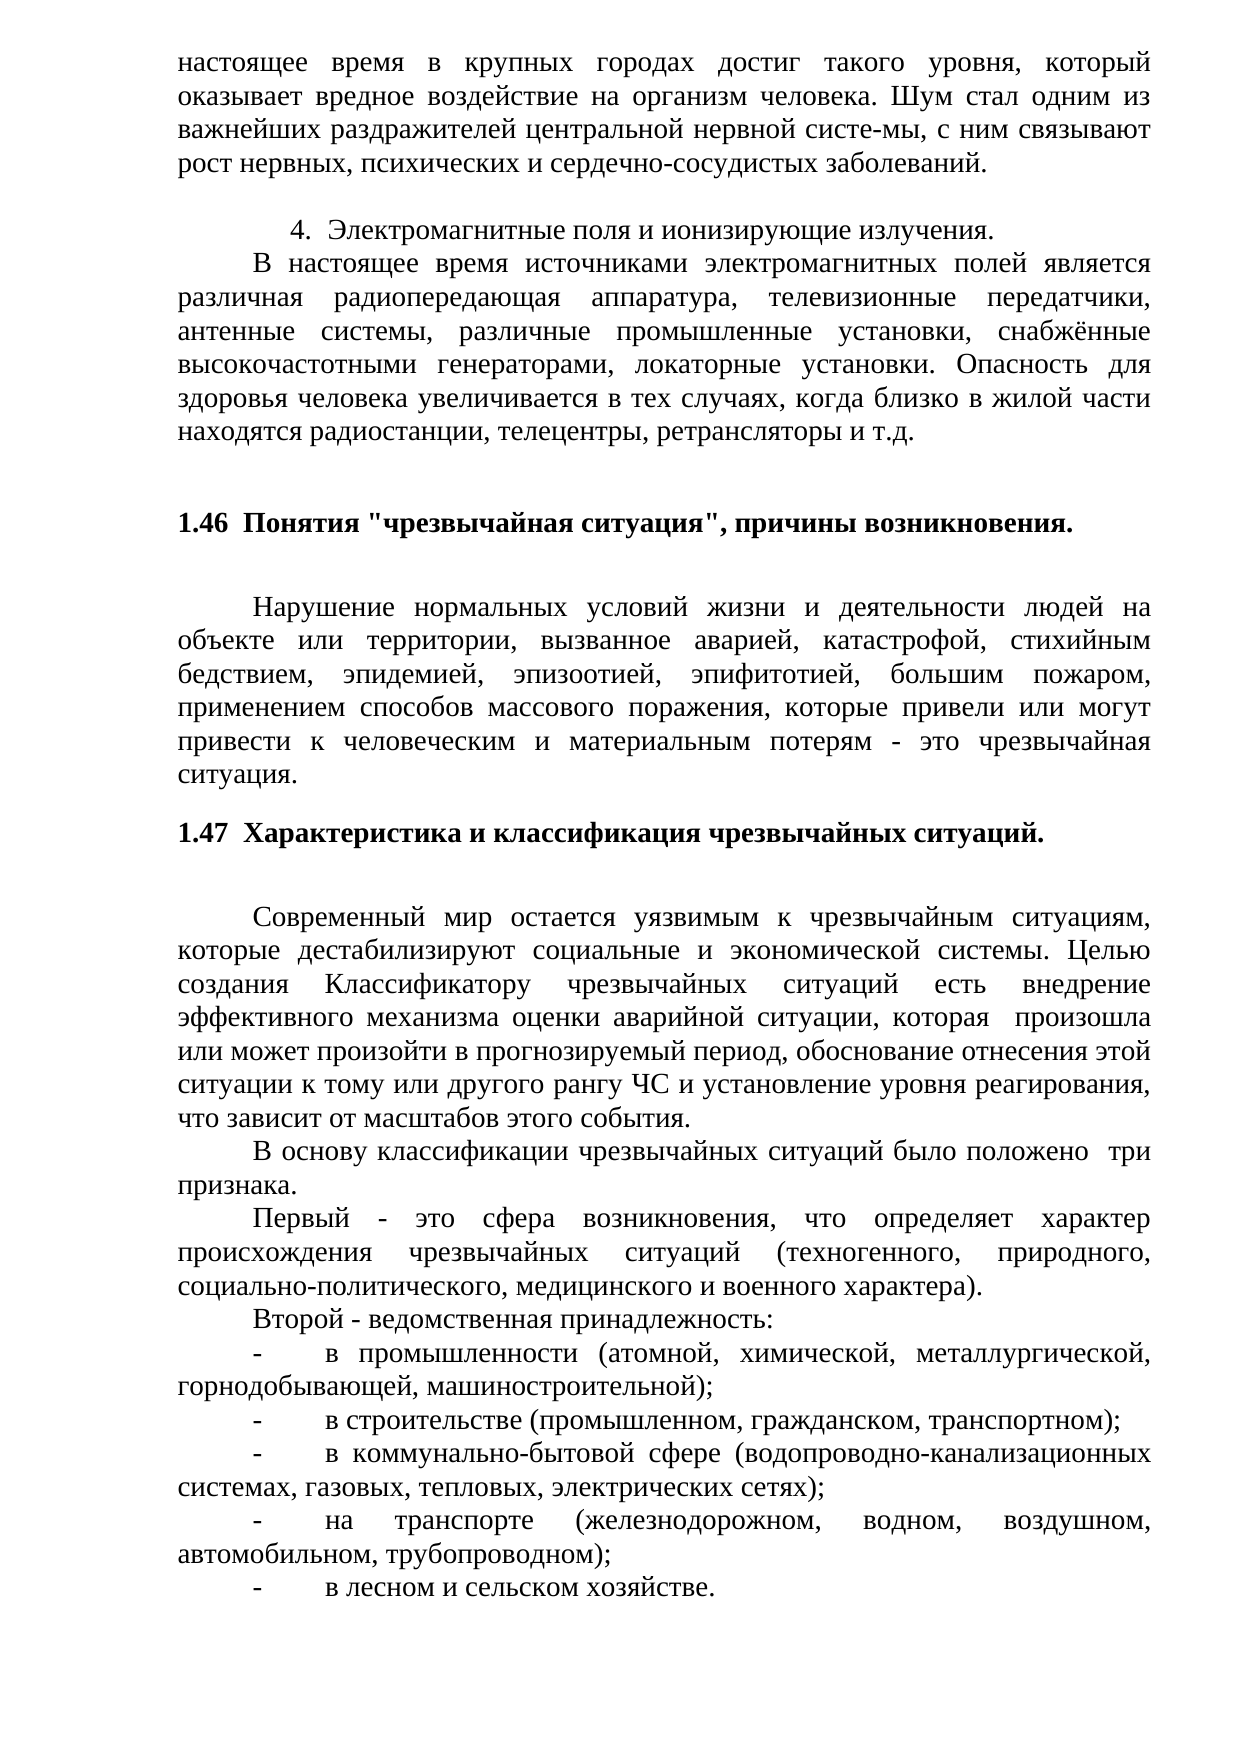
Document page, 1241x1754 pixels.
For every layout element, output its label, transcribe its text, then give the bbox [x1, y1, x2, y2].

text Характеристика и классификация чрезвычайных ситуаций. [177, 815, 1152, 849]
text Второй - ведомственная принадлежность: [177, 1301, 1152, 1335]
text - в коммунально-бытовой сфере (водопроводно-канализационных системах, газовых, тепловых, электрических сетях); [177, 1435, 1152, 1502]
text Первый - это сфера возникновения, что определяет характер происхождения чрезвычайных ситуаций (техногенного, природного, социально-политического, медицинского и военного характера). [177, 1201, 1152, 1301]
text В настоящее время источниками электромагнитных полей является различная радиопередающая аппаратура, телевизионные передатчики, антенные системы, различные промышленные установки, снабжённые высокочастотными генераторами, локаторные установки. Опасность для здоровья человека увеличивается в тех случаях, когда близко в жилой части находятся радиостанции, телецентры, ретрансляторы и т.д. [177, 246, 1152, 447]
text - в лесном и сельском хозяйстве. [177, 1569, 1152, 1603]
text В основу классификации чрезвычайных ситуаций было положено три признака. [177, 1133, 1152, 1201]
text Нарушение нормальных условий жизни и деятельности людей на объекте или территории, вызванное аварией, катастрофой, стихийным бедствием, эпидемией, эпизоотией, эпифитотией, большим пожаром, применением способов массового поражения, которые привели или могут привести к человеческим и материальным потерям - это чрезвычайная ситуация. [177, 589, 1152, 790]
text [177, 44, 1152, 178]
text - в строительстве (промышленном, гражданском, транспортном); [177, 1402, 1152, 1435]
list Электромагнитные поля и ионизирующие излучения. [290, 212, 1152, 246]
text - в промышленности (атомной, химической, металлургической, горнодобывающей, машиностроительной); [177, 1335, 1152, 1402]
text - на транспорте (железнодорожном, водном, воздушном, автомобильном, трубопроводном); [177, 1502, 1152, 1569]
text Современный мир остается уязвимым к чрезвычайным ситуациям, которые дестабилизируют социальные и экономической системы. Целью создания Классификатору чрезвычайных ситуаций есть внедрение эффективного механизма оценки аварийной ситуации, которая произошла или может произойти в прогнозируемый период, обоснование отнесения этой ситуации к тому или другого рангу ЧС и установление уровня реагирования, что зависит от масштабов этого события. [177, 899, 1152, 1133]
text Понятия "чрезвычайная ситуация", причины возникновения. [177, 505, 1152, 539]
